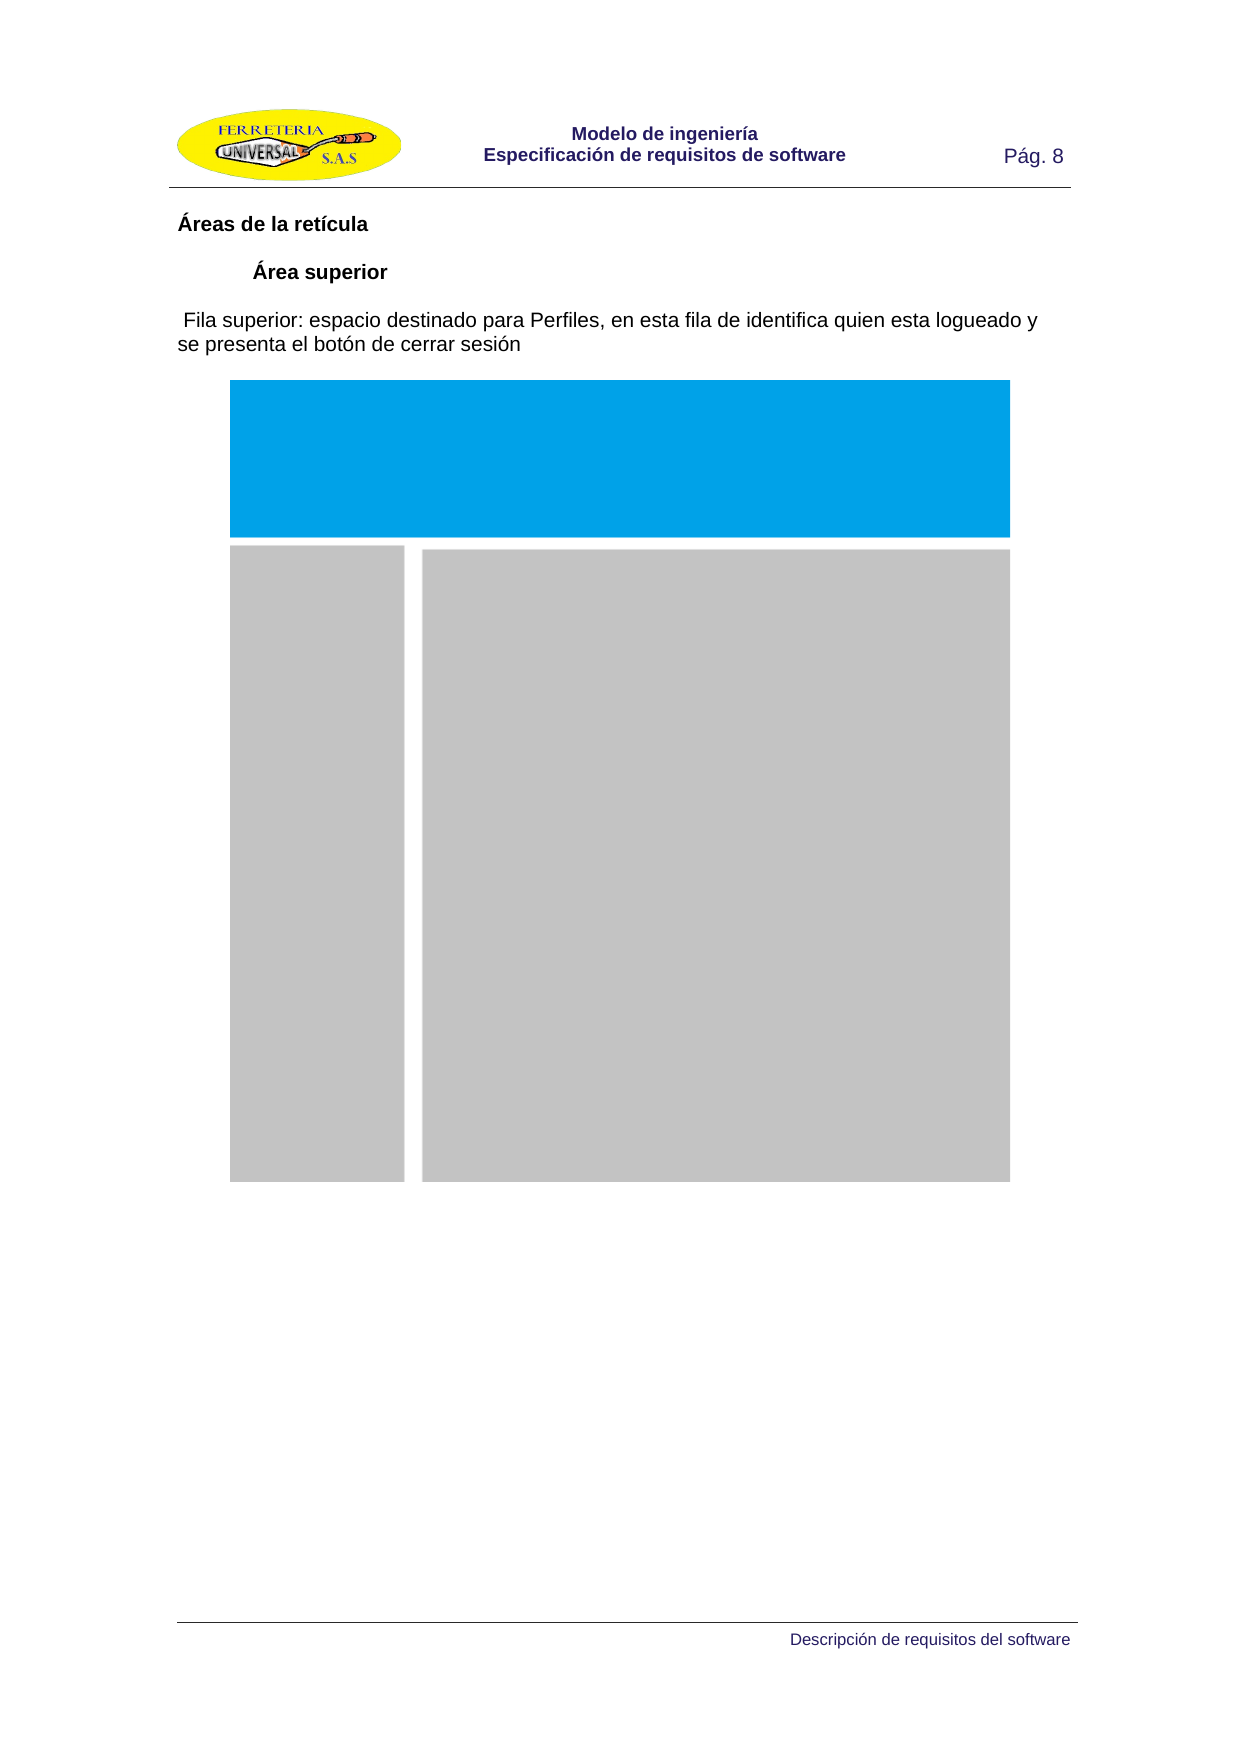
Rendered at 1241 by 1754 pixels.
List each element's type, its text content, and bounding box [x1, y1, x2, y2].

picture [230, 538, 1011, 1182]
text Áreas de la retícula [177, 212, 1063, 236]
text Fila superior: espacio destinado para Perfiles, en esta fila de identifica quien esta logueado y se presenta el botón de cerrar sesión [177, 308, 1063, 356]
text Área superior [177, 260, 1063, 284]
picture [176, 108, 402, 181]
